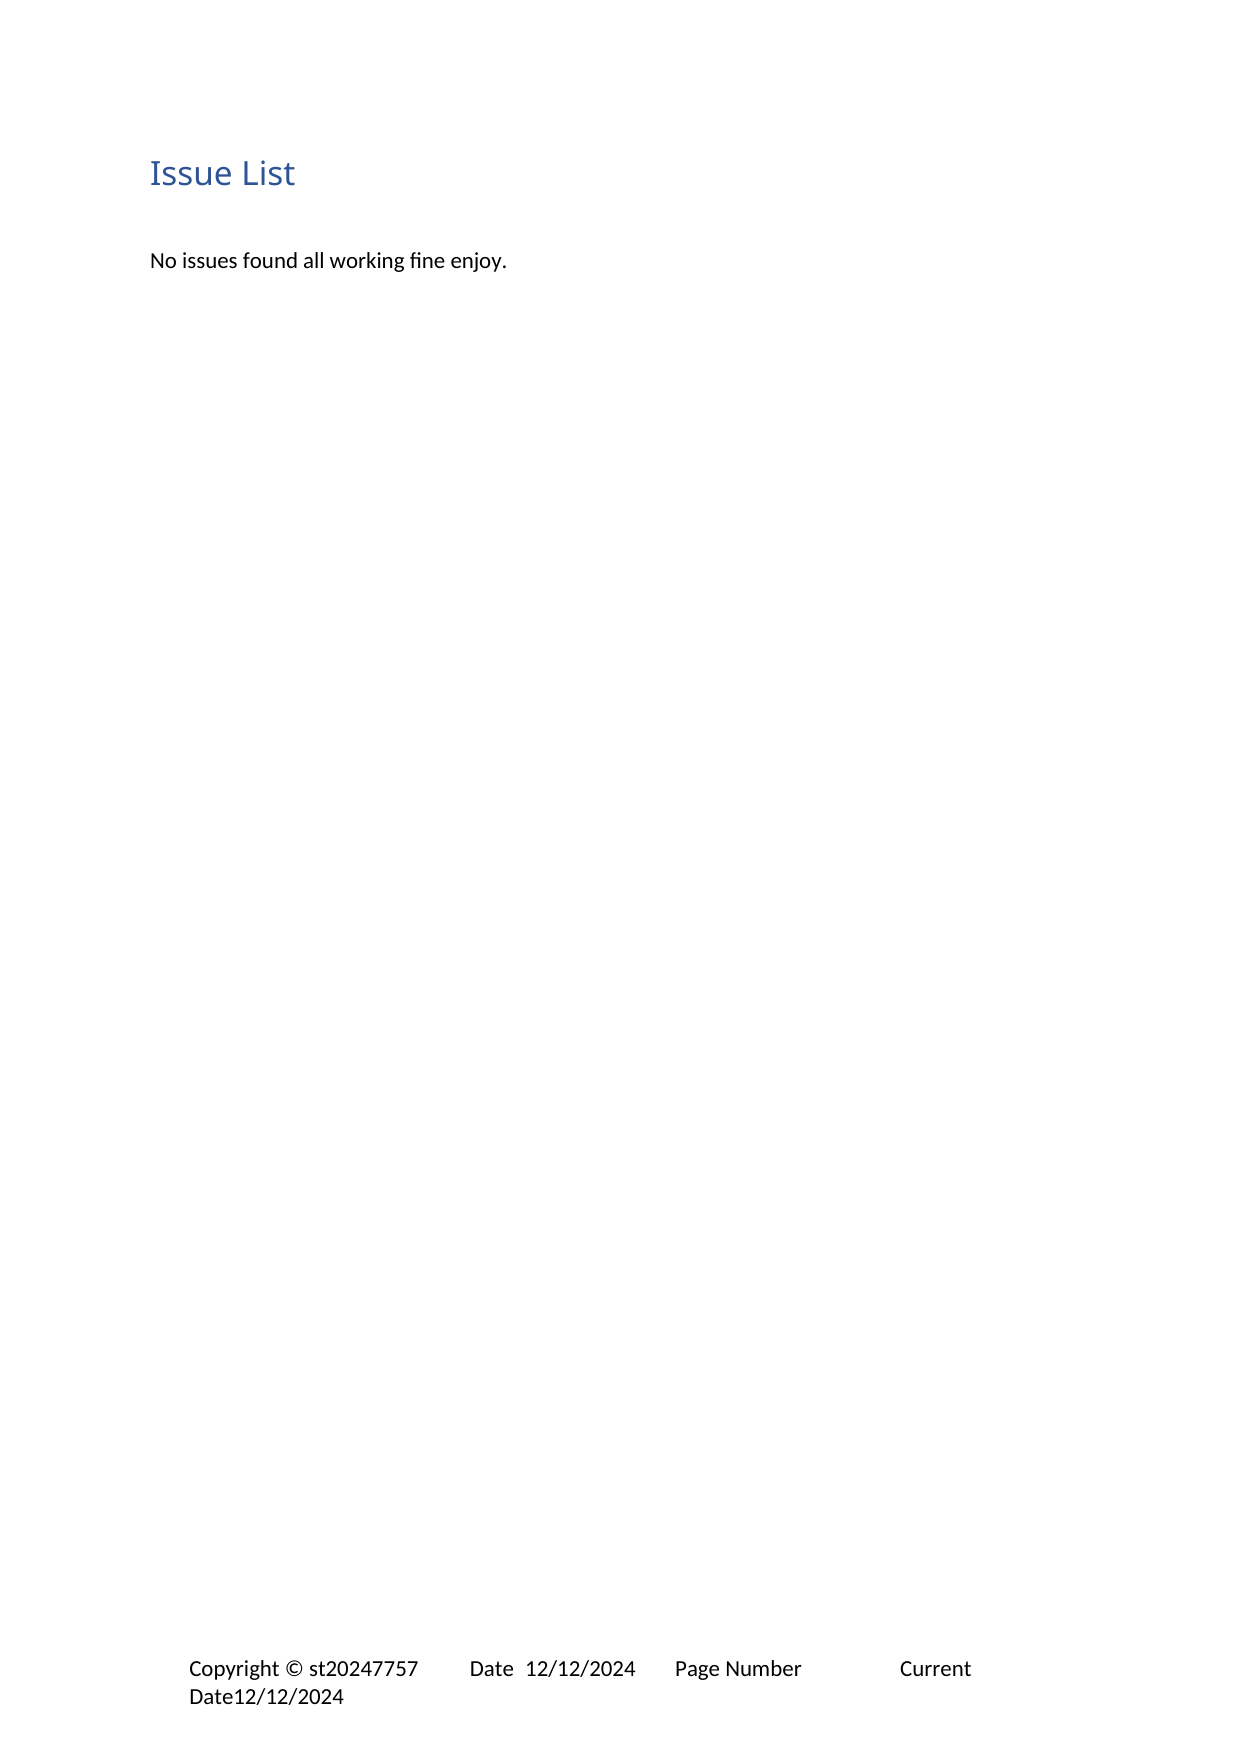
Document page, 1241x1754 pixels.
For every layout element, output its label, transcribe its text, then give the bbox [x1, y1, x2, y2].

text No issues found all working fine enjoy. [150, 246, 1090, 274]
subtitle Issue List [150, 150, 1090, 195]
